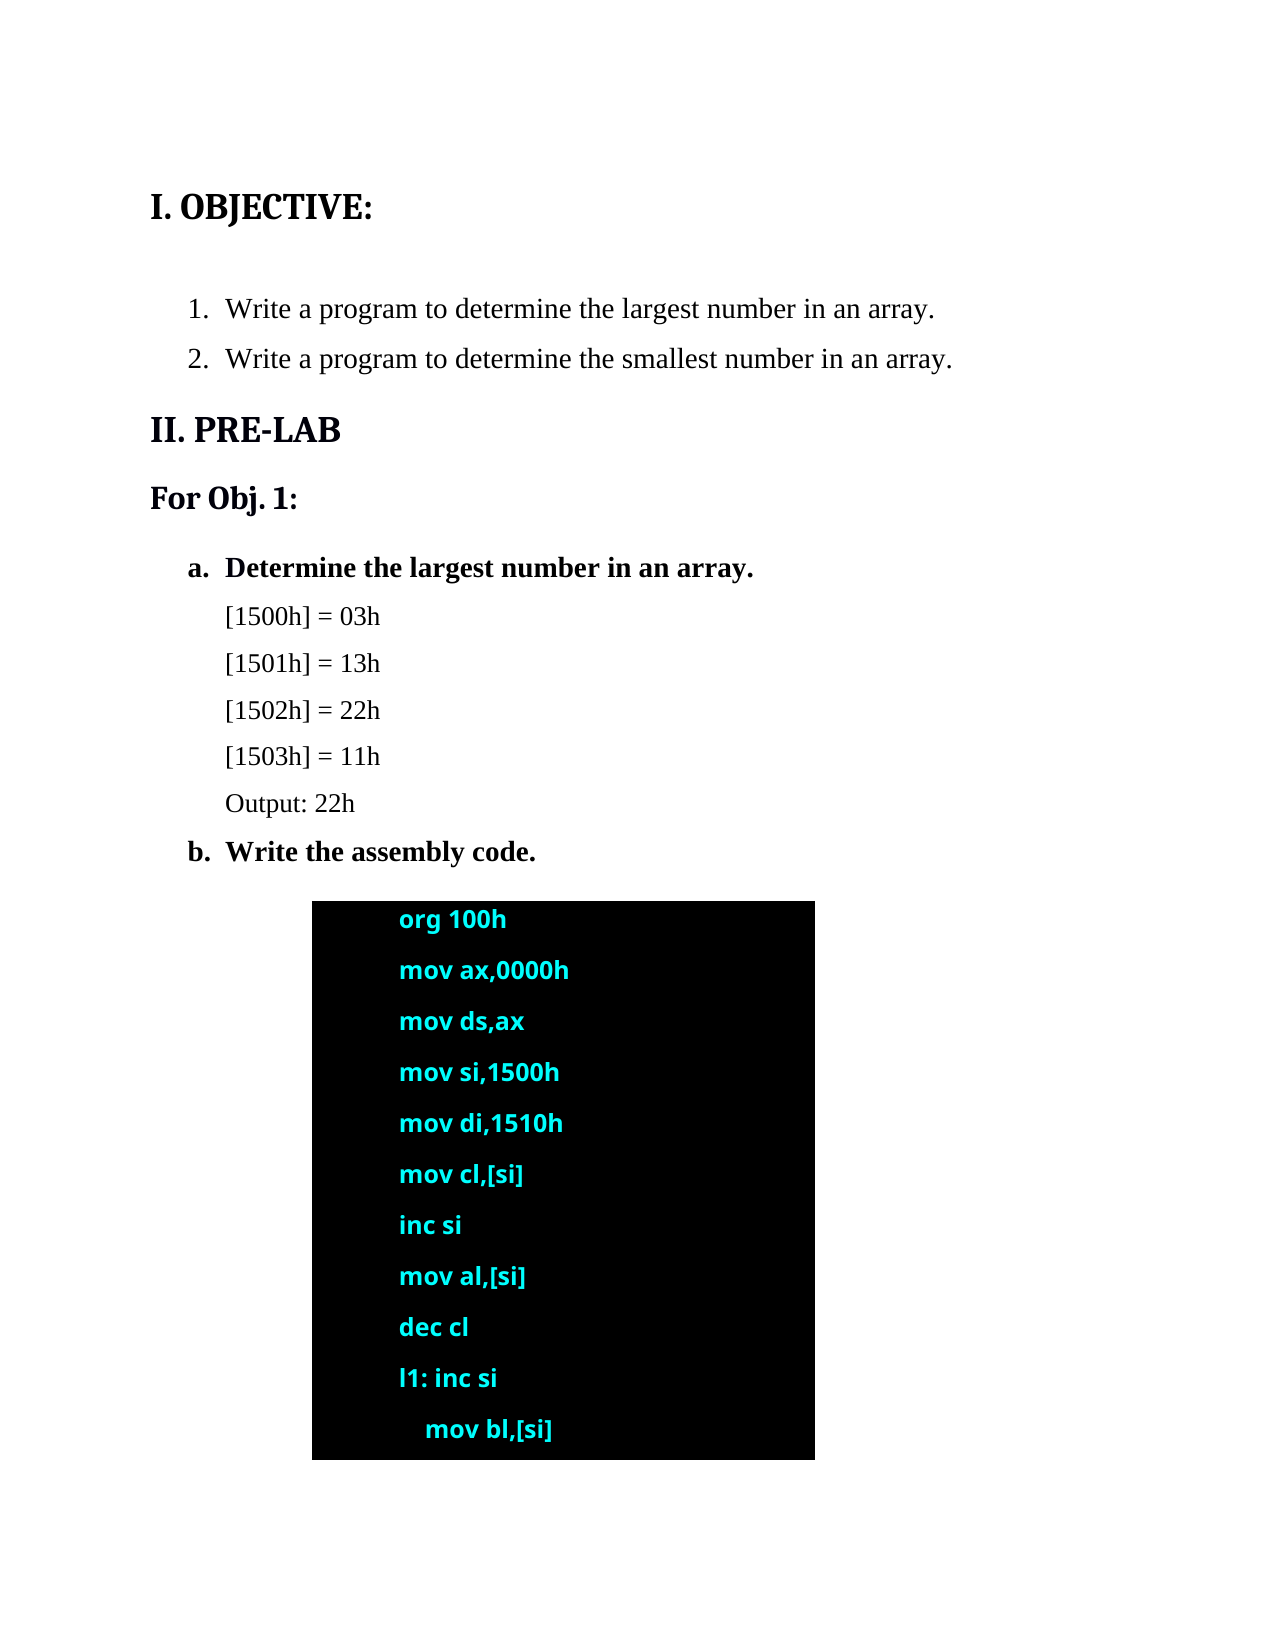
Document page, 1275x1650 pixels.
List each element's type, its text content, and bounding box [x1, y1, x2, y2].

list Output: 22h [225, 787, 1125, 818]
text For Obj. 1: [150, 479, 1125, 517]
list Write a program to determine the largest number in an array. [187, 291, 1125, 325]
list [1503h] = 11h [225, 740, 1125, 772]
list [1501h] = 13h [225, 647, 1125, 678]
list Determine the largest number in an array. [187, 550, 1125, 584]
text I. OBJECTIVE: [150, 186, 1125, 229]
list [1502h] = 22h [225, 694, 1125, 725]
list Write a program to determine the smallest number in an array. [187, 341, 1125, 375]
list Write the assembly code. [187, 834, 1125, 867]
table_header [313, 902, 814, 1459]
text II. PRE-LAB [150, 408, 1125, 452]
list [1500h] = 03h [225, 600, 1125, 632]
